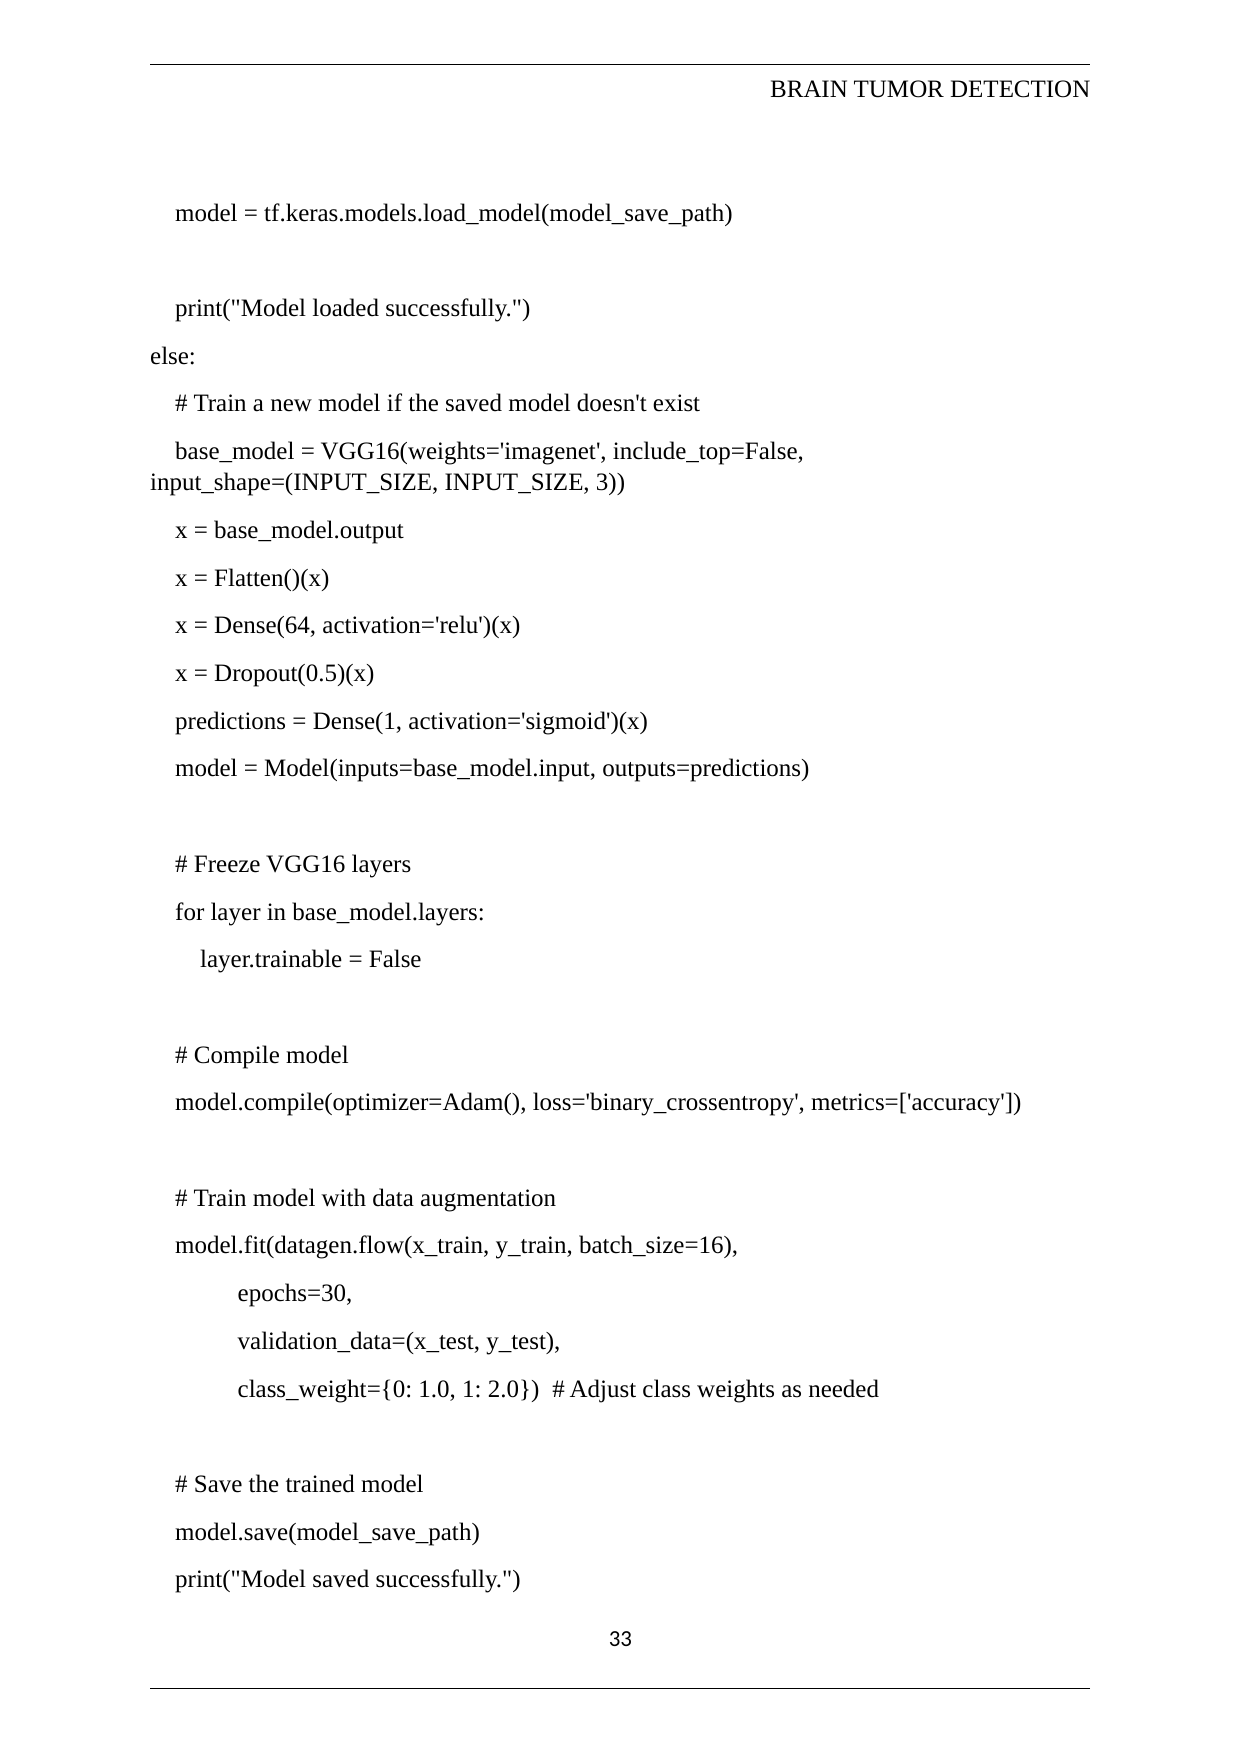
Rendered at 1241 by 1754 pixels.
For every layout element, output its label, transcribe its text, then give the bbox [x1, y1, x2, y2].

text print("Model loaded successfully.") [150, 293, 1090, 322]
text epochs=30, [150, 1278, 1090, 1307]
text x = Flatten()(x) [150, 563, 1090, 591]
text # Save the trained model [150, 1469, 1090, 1498]
text model = tf.keras.models.load_model(model_save_path) [150, 198, 1090, 226]
text # Train a new model if the saved model doesn't exist [150, 388, 1090, 417]
text model.compile(optimizer=Adam(), loss='binary_crossentropy', metrics=['accuracy']) [150, 1087, 1090, 1116]
text layer.trainable = False [150, 944, 1090, 973]
text else: [150, 341, 1090, 369]
text predictions = Dense(1, activation='sigmoid')(x) [150, 706, 1090, 734]
text x = Dense(64, activation='relu')(x) [150, 610, 1090, 639]
text # Freeze VGG16 layers [150, 849, 1090, 878]
text x = base_model.output [150, 515, 1090, 544]
text model.fit(datagen.flow(x_train, y_train, batch_size=16), [150, 1231, 1090, 1259]
text validation_data=(x_test, y_test), [150, 1326, 1090, 1355]
text class_weight={0: 1.0, 1: 2.0}) # Adjust class weights as needed [150, 1374, 1090, 1402]
text # Train model with data augmentation [150, 1183, 1090, 1212]
text model.save(model_save_path) [150, 1517, 1090, 1546]
text for layer in base_model.layers: [150, 897, 1090, 925]
text print("Model saved successfully.") [150, 1564, 1090, 1593]
text x = Dropout(0.5)(x) [150, 658, 1090, 687]
text # Compile model [150, 1040, 1090, 1068]
text model = Model(inputs=base_model.input, outputs=predictions) [150, 753, 1090, 782]
text base_model = VGG16(weights='imagenet', include_top=False, input_shape=(INPUT_SIZE, INPUT_SIZE, 3)) [150, 436, 1090, 496]
